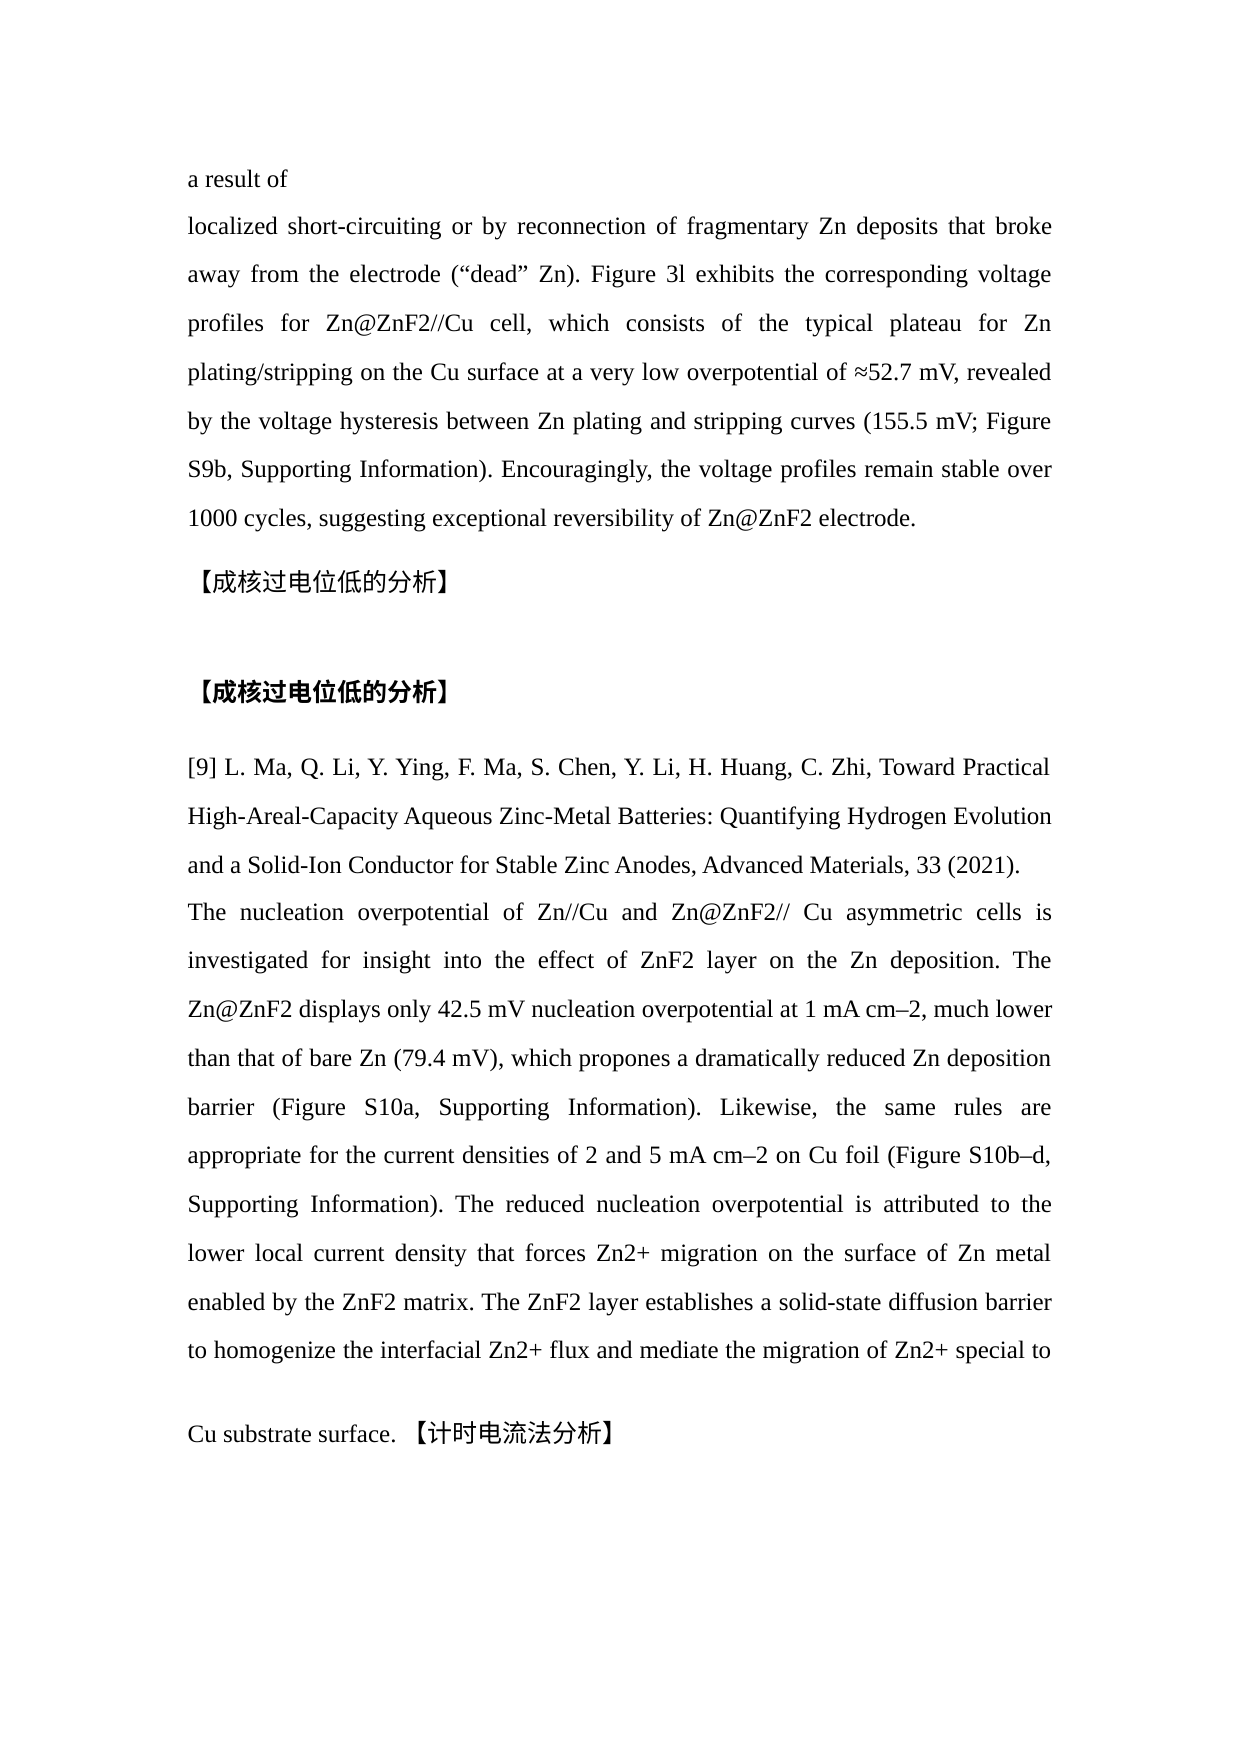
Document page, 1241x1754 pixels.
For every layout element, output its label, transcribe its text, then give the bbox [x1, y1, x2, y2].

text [187, 162, 1053, 194]
text localized short-circuiting or by reconnection of fragmentary Zn deposits that broke away from the electrode (“dead” Zn). Figure 3l exhibits the corresponding voltage profiles for Zn@ZnF2//Cu cell, which consists of the typical plateau for Zn plating/stripping on the Cu surface at a very low overpotential of ≈52.7 mV, revealed by the voltage hysteresis between Zn plating and stripping curves (155.5 mV; Figure S9b, Supporting Information). Encouragingly, the voltage profiles remain stable over 1000 cycles, suggesting exceptional reversibility of Zn@ZnF2 electrode. [187, 209, 1053, 534]
text [9] L. Ma, Q. Li, Y. Ying, F. Ma, S. Chen, Y. Li, H. Huang, C. Zhi, Toward Practical High-Areal-Capacity Aqueous Zinc-Metal Batteries: Quantifying Hydrogen Evolution and a Solid-Ion Conductor for Stable Zinc Anodes, Advanced Materials, 33 (2021). [187, 751, 1053, 881]
text The nucleation overpotential of Zn//Cu and Zn@ZnF2// Cu asymmetric cells is investigated for insight into the effect of ZnF2 layer on the Zn deposition. The Zn@ZnF2 displays only 42.5 mV nucleation overpotential at 1 mA cm–2, much lower than that of bare Zn (79.4 mV), which propones a dramatically reduced Zn deposition barrier (Figure S10a, Supporting Information). Likewise, the same rules are appropriate for the current densities of 2 and 5 mA cm–2 on Cu foil (Figure S10b–d, Supporting Information). The reduced nucleation overpotential is attributed to the lower local current density that forces Zn2+ migration on the surface of Zn metal enabled by the ZnF2 matrix. The ZnF2 layer establishes a solid-state diffusion barrier to homogenize the interfacial Zn2+ flux and mediate the migration of Zn2+ special to Cu substrate surface. 【计时电流法分析】 [187, 895, 1053, 1464]
text 【成核过电位低的分析】 [187, 548, 1053, 613]
subtitle 【成核过电位低的分析】 [187, 658, 1053, 723]
